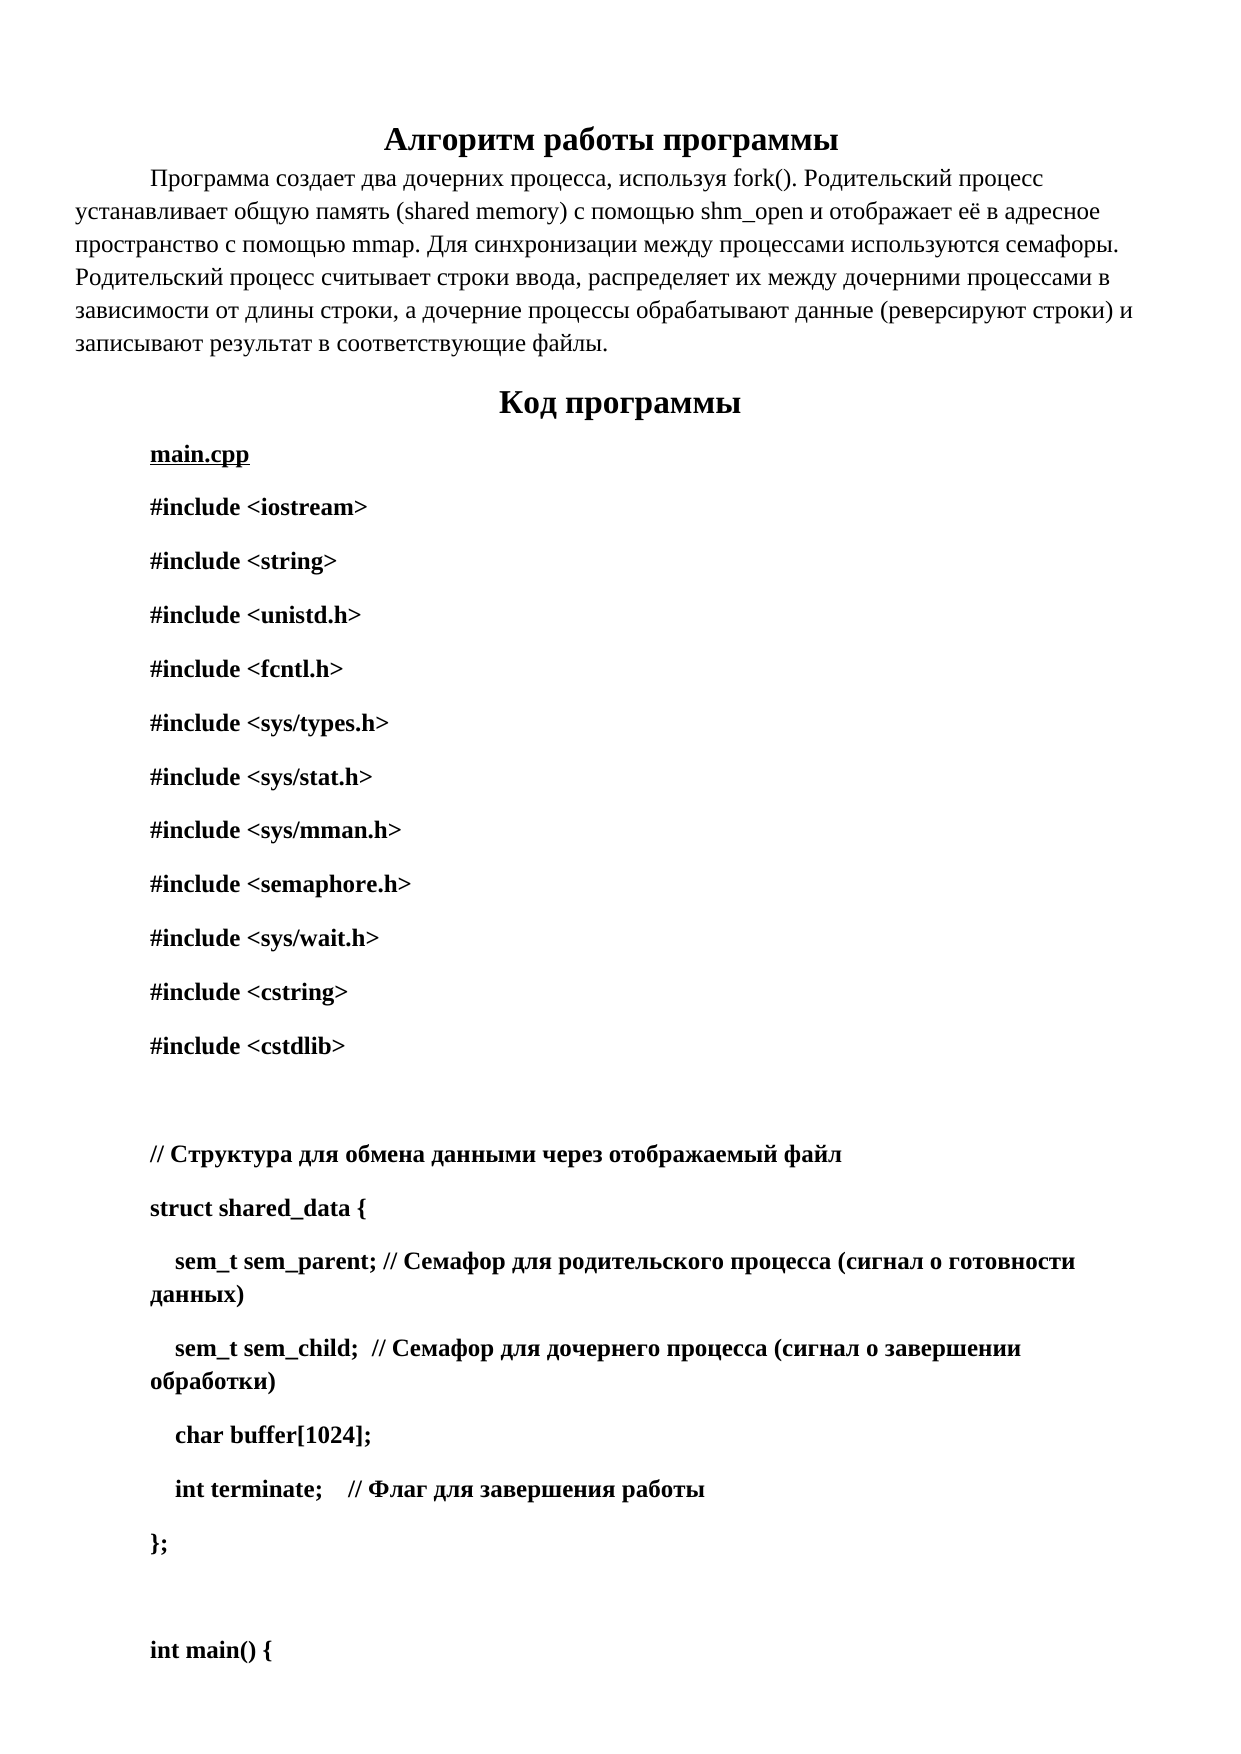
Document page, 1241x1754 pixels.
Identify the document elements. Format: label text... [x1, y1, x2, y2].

text main.cpp [150, 439, 1147, 467]
text #include <semaphore.h> [150, 869, 1147, 898]
text sem_t sem_parent; // Семафор для родительского процесса (сигнал о готовности данных) [150, 1246, 1147, 1308]
text #include <sys/stat.h> [150, 762, 1147, 791]
text Код программы [93, 382, 1147, 420]
text #include <iostream> [150, 492, 1147, 521]
text #include <sys/types.h> [150, 708, 1147, 737]
text #include <unistd.h> [150, 600, 1147, 629]
text struct shared_data { [150, 1193, 1147, 1221]
text }; [150, 1528, 1147, 1557]
text #include <cstring> [150, 977, 1147, 1006]
text int terminate; // Флаг для завершения работы [150, 1474, 1147, 1503]
text sem_t sem_child; // Семафор для дочернего процесса (сигнал о завершении обработки) [150, 1333, 1147, 1395]
text // Структура для обмена данными через отображаемый файл [150, 1139, 1147, 1167]
text #include <string> [150, 546, 1147, 575]
text Программа создает два дочерних процесса, используя fork(). Родительский процесс устанавливает общую память (shared memory) с помощью shm_open и отображает её в адресное пространство с помощью mmap. Для синхронизации между процессами используются семафоры. Родительский процесс считывает строки ввода, распределяет их между дочерними процессами в зависимости от длины строки, а дочерние процессы обрабатывают данные (реверсируют строки) и записывают результат в соответствующие файлы. [75, 163, 1147, 357]
text #include <fcntl.h> [150, 654, 1147, 683]
text #include <cstdlib> [150, 1031, 1147, 1060]
text Алгоритм работы программы [75, 119, 1147, 157]
text char buffer[1024]; [150, 1420, 1147, 1449]
text #include <sys/wait.h> [150, 923, 1147, 952]
text int main() { [150, 1636, 1147, 1664]
text #include <sys/mman.h> [150, 816, 1147, 844]
